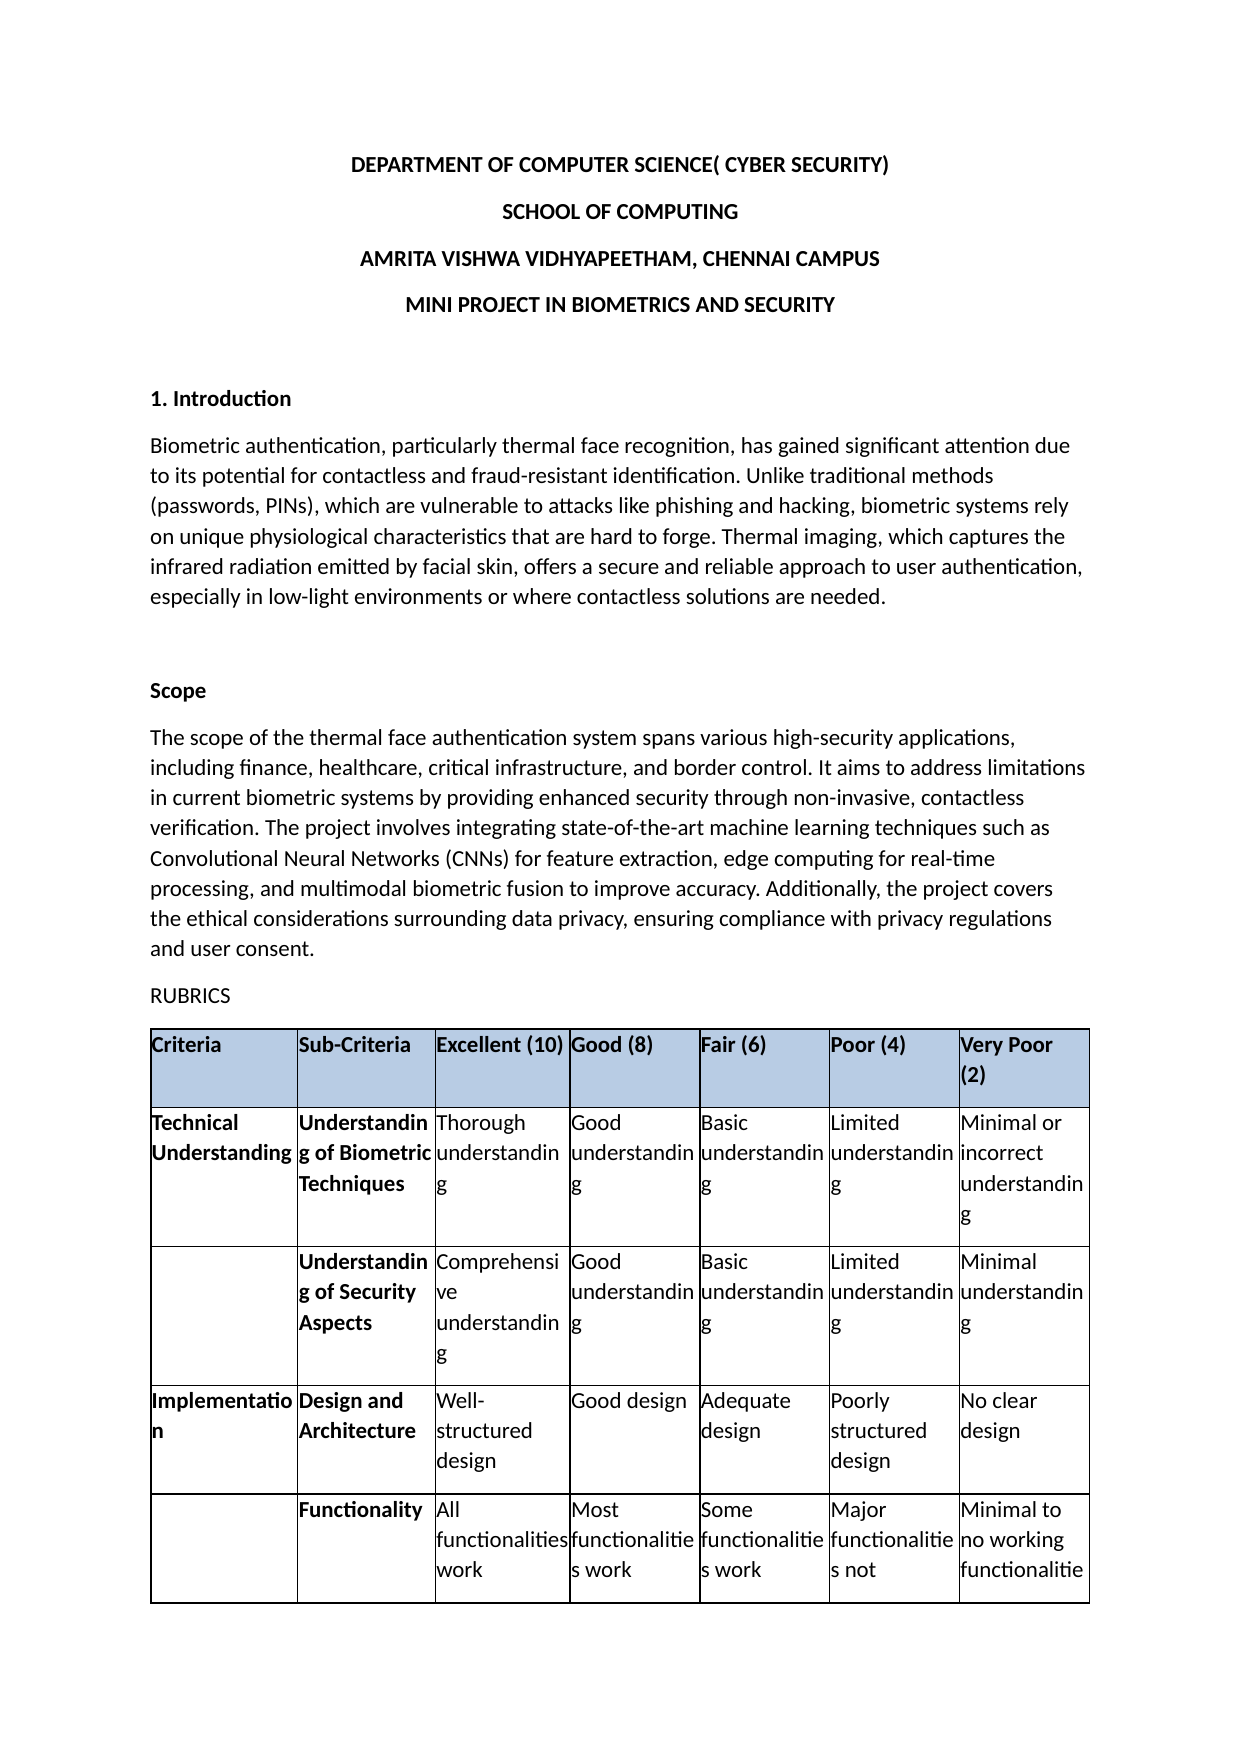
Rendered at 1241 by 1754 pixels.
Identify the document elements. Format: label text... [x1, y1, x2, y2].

table_cell Adequate design [701, 1386, 829, 1493]
table_header Poor (4) [830, 1030, 959, 1107]
table_cell Well-structured design [436, 1386, 569, 1493]
table_cell Poorly structured design [830, 1386, 959, 1493]
table_cell Good understanding [571, 1108, 699, 1246]
text Biometric authentication, particularly thermal face recognition, has gained significant attention due to its potential for contactless and fraud-resistant identification. Unlike traditional methods (passwords, PINs), which are vulnerable to attacks like phishing and hacking, biometric systems rely on unique physiological characteristics that are hard to forge. Thermal imaging, which captures the infrared radiation emitted by facial skin, offers a secure and reliable approach to user authentication, especially in low-light environments or where contactless solutions are needed. [150, 431, 1090, 610]
table_cell Understanding of Security Aspects [298, 1247, 435, 1384]
table_header Very Poor (2) [960, 1030, 1089, 1107]
text The scope of the thermal face authentication system spans various high-security applications, including finance, healthcare, critical infrastructure, and border control. It aims to address limitations in current biometric systems by providing enhanced security through non-invasive, contactless verification. The project involves integrating state-of-the-art machine learning techniques such as Convolutional Neural Networks (CNNs) for feature extraction, edge computing for real-time processing, and multimodal biometric fusion to improve accuracy. Additionally, the project covers the ethical considerations surrounding data privacy, ensuring compliance with privacy regulations and user consent. [150, 723, 1090, 962]
table_cell Limited understanding [830, 1247, 959, 1384]
text MINI PROJECT IN BIOMETRICS AND SECURITY [150, 291, 1090, 319]
table_header Fair (6) [701, 1030, 829, 1107]
text Scope [150, 676, 1090, 704]
table_cell Implementation [152, 1386, 297, 1493]
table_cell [960, 1495, 1089, 1602]
table_cell Understanding of Biometric Techniques [298, 1108, 435, 1246]
table_cell Minimal understanding [960, 1247, 1089, 1384]
text RUBRICS [150, 981, 1090, 1009]
text SCHOOL OF COMPUTING [150, 197, 1090, 225]
table_cell Good design [571, 1386, 699, 1493]
table_cell Comprehensive understanding [436, 1247, 569, 1384]
table_cell No clear design [960, 1386, 1089, 1493]
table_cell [436, 1495, 569, 1602]
text 1. Introduction [150, 384, 1090, 412]
table_cell Design and Architecture [298, 1386, 435, 1493]
table_cell [152, 1247, 297, 1384]
table_cell Good understanding [571, 1247, 699, 1384]
table_header Excellent (10) [436, 1030, 569, 1107]
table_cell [571, 1495, 699, 1602]
table_cell Functionality [298, 1495, 435, 1602]
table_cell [701, 1495, 829, 1602]
table_cell Minimal or incorrect understanding [960, 1108, 1089, 1246]
table_header Good (8) [571, 1030, 699, 1107]
text DEPARTMENT OF COMPUTER SCIENCE( CYBER SECURITY) [150, 150, 1090, 178]
table_cell Thorough understanding [436, 1108, 569, 1246]
table_header Criteria [152, 1030, 297, 1107]
table_header Sub-Criteria [298, 1030, 435, 1107]
table_cell Basic understanding [701, 1247, 829, 1384]
table_cell Technical Understanding [152, 1108, 297, 1246]
text AMRITA VISHWA VIDHYAPEETHAM, CHENNAI CAMPUS [150, 244, 1090, 272]
table_cell Basic understanding [701, 1108, 829, 1246]
table_cell [152, 1495, 297, 1602]
table_cell Limited understanding [830, 1108, 959, 1246]
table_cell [830, 1495, 959, 1602]
